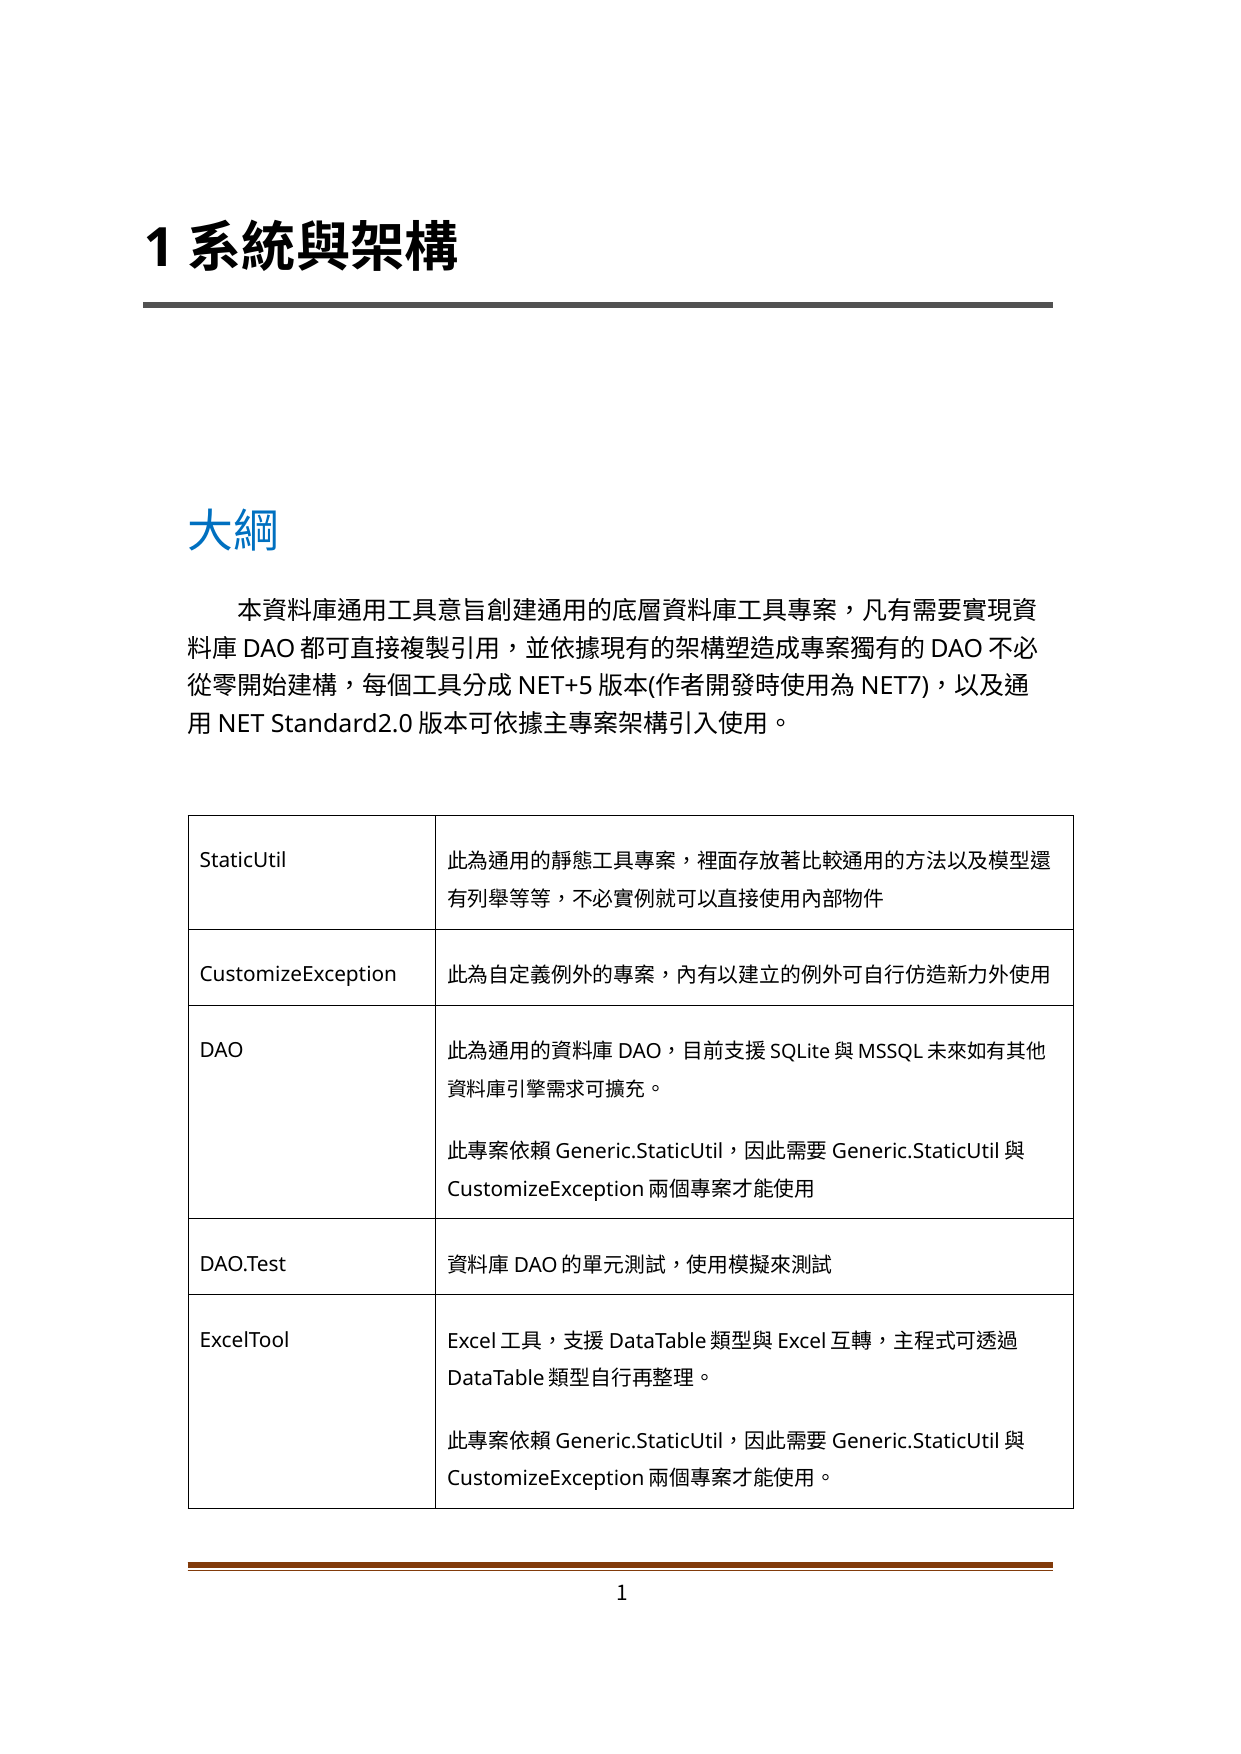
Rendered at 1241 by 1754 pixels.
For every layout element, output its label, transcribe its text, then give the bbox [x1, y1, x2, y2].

table_cell DAO [189, 1006, 435, 1218]
table_header 此為通用的靜態工具專案，裡面存放著比較通用的方法以及模型還有列舉等等，不必實例就可以直接使用內部物件 [436, 816, 1073, 929]
table_header StaticUtil [189, 816, 435, 929]
table_cell ExcelTool [189, 1295, 435, 1508]
table_cell 此為自定義例外的專案，內有以建立的例外可自行仿造新力外使用 [436, 930, 1073, 1005]
table_cell 資料庫DAO的單元測試，使用模擬來測試 [436, 1219, 1073, 1294]
table_cell CustomizeException [189, 930, 435, 1005]
table_cell 此為通用的資料庫DAO，目前支援SQLite與MSSQL未來如有其他資料庫引擎需求可擴充。 此專案依賴Generic.StaticUtil，因此需要Generic.StaticUtil與 CustomizeException兩個專案才能使用 [436, 1006, 1073, 1218]
subtitle 大綱 [187, 490, 1053, 565]
table_cell Excel工具，支援DataTable類型與Excel互轉，主程式可透過DataTable類型自行再整理。 此專案依賴Generic.StaticUtil，因此需要Generic.StaticUtil與CustomizeException兩個專案才能使用。 [436, 1295, 1073, 1508]
text 本資料庫通用工具意旨創建通用的底層資料庫工具專案，凡有需要實現資料庫DAO都可直接複製引用，並依據現有的架構塑造成專案獨有的DAO不必從零開始建構，每個工具分成NET+5版本(作者開發時使用為NET7)，以及通用NET Standard2.0版本可依據主專案架構引入使用。 [187, 590, 1053, 740]
subtitle 系統與架構 [143, 187, 1053, 302]
table_cell DAO.Test [189, 1219, 435, 1294]
